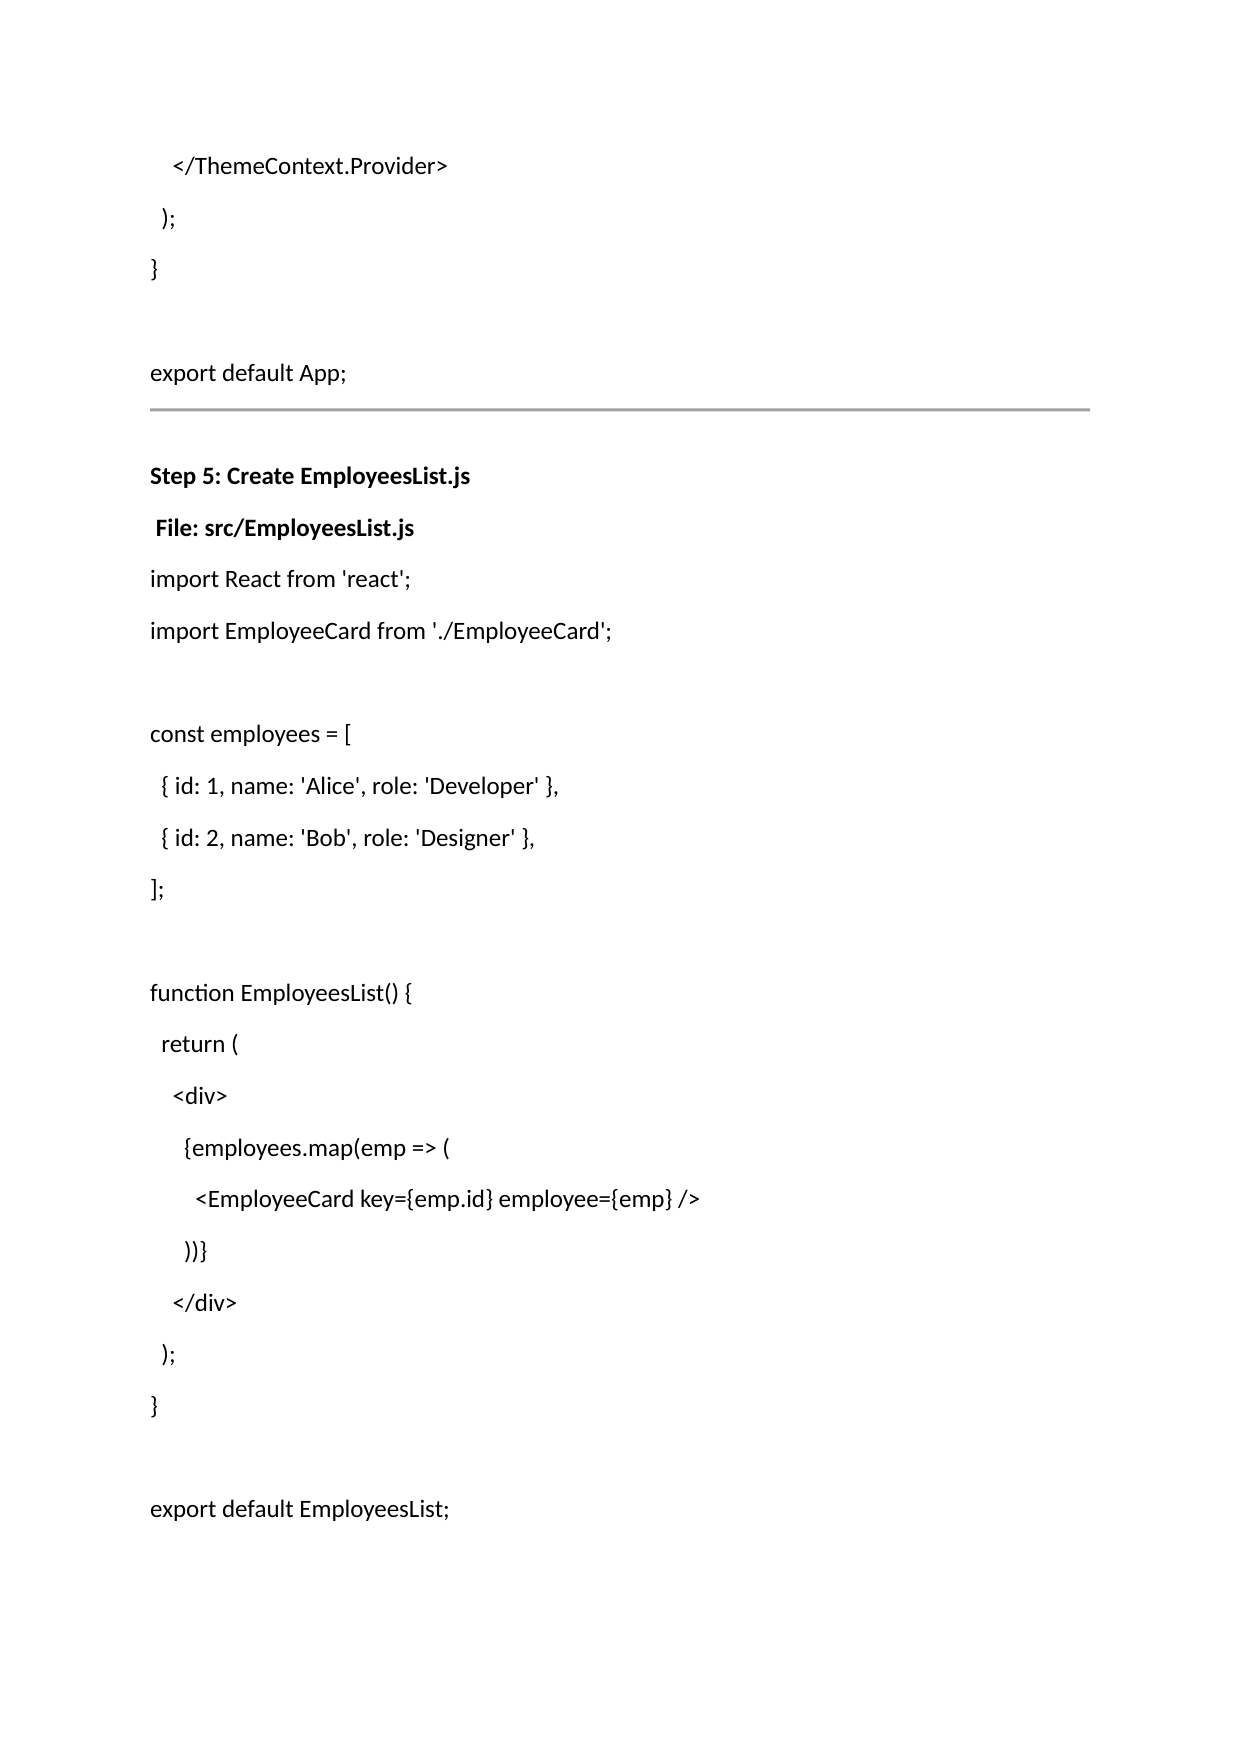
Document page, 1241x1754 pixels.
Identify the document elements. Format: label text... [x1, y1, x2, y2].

text Step 5: Create EmployeesList.js [150, 460, 1090, 491]
text function EmployeesList() { [150, 977, 1090, 1007]
text export default App; [150, 357, 1090, 387]
text ); [150, 202, 1090, 232]
text { id: 1, name: 'Alice', role: 'Developer' }, [150, 770, 1090, 801]
text import React from 'react'; [150, 563, 1090, 594]
text export default EmployeesList; [150, 1493, 1090, 1524]
text <div> [150, 1080, 1090, 1111]
text ); [150, 1338, 1090, 1369]
text <EmployeeCard key={emp.id} employee={emp} /> [150, 1183, 1090, 1214]
text </ThemeContext.Provider> [150, 150, 1090, 181]
text import EmployeeCard from './EmployeeCard'; [150, 615, 1090, 646]
text {employees.map(emp => ( [150, 1132, 1090, 1162]
text File: src/EmployeesList.js [150, 512, 1090, 542]
text } [150, 253, 1090, 284]
text ))} [150, 1235, 1090, 1266]
text return ( [150, 1028, 1090, 1059]
text const employees = [ [150, 718, 1090, 749]
text { id: 2, name: 'Bob', role: 'Designer' }, [150, 822, 1090, 852]
text ]; [150, 873, 1090, 904]
text </div> [150, 1287, 1090, 1317]
text } [150, 1390, 1090, 1421]
